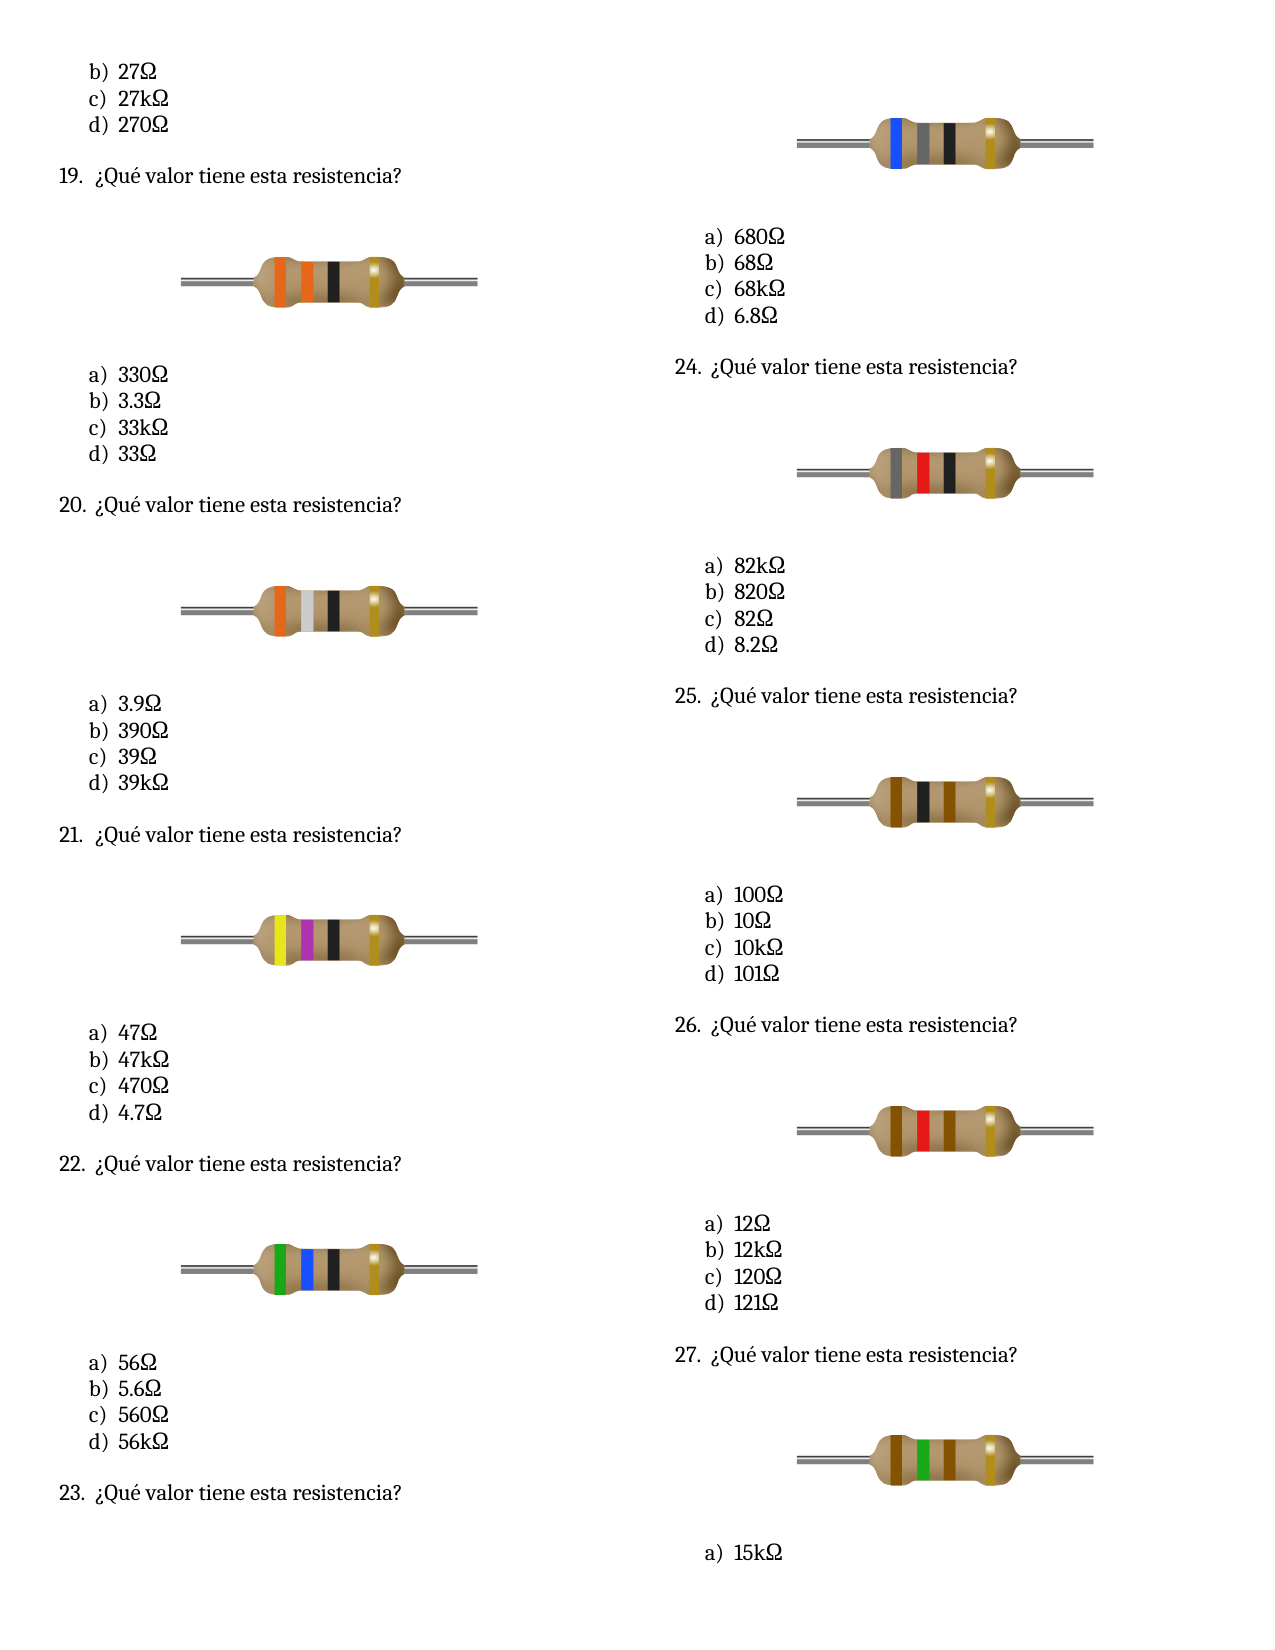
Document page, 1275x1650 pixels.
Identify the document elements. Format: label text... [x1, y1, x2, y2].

list ¿Qué valor tiene esta resistencia? [675, 354, 1216, 380]
text d) 6.8Ω [704, 302, 1216, 329]
picture [785, 1375, 1106, 1536]
text d) 4.7Ω [89, 1099, 600, 1126]
text c) 82Ω [704, 605, 1216, 632]
text b) 12kΩ [704, 1237, 1216, 1264]
list ¿Qué valor tiene esta resistencia? [675, 1012, 1216, 1038]
text b) 68Ω [704, 250, 1216, 276]
text d) 39kΩ [89, 770, 600, 796]
text a) 56Ω [89, 1349, 600, 1376]
text b) 3.3Ω [89, 388, 600, 414]
text a) 680Ω [704, 223, 1216, 250]
picture [169, 197, 490, 358]
picture [169, 1185, 490, 1346]
list ¿Qué valor tiene esta resistencia? [59, 492, 600, 519]
list ¿Qué valor tiene esta resistencia? [59, 1151, 600, 1177]
text b) 390Ω [89, 717, 600, 744]
text a) 100Ω [704, 882, 1216, 908]
picture [169, 855, 490, 1016]
text a) 15kΩ [704, 1540, 1216, 1566]
text c) 39Ω [89, 744, 600, 770]
text c) 27kΩ [89, 85, 600, 112]
text d) 101Ω [704, 961, 1216, 987]
text d) 121Ω [704, 1290, 1216, 1316]
text d) 8.2Ω [704, 632, 1216, 658]
picture [785, 388, 1106, 549]
text b) 820Ω [704, 579, 1216, 605]
text a) 82kΩ [704, 553, 1216, 579]
list ¿Qué valor tiene esta resistencia? [59, 163, 600, 189]
text c) 33kΩ [89, 414, 600, 441]
list ¿Qué valor tiene esta resistencia? [59, 1480, 600, 1506]
text b) 5.6Ω [89, 1376, 600, 1402]
text d) 33Ω [89, 441, 600, 467]
text d) 270Ω [89, 112, 600, 138]
text c) 120Ω [704, 1264, 1216, 1290]
text c) 10kΩ [704, 934, 1216, 961]
picture [785, 59, 1106, 220]
text a) 330Ω [89, 362, 600, 388]
text c) 470Ω [89, 1073, 600, 1099]
picture [785, 717, 1106, 878]
picture [785, 1046, 1106, 1207]
picture [169, 526, 490, 687]
text a) 12Ω [704, 1211, 1216, 1237]
list ¿Qué valor tiene esta resistencia? [59, 821, 600, 848]
text c) 560Ω [89, 1402, 600, 1428]
text b) 27Ω [89, 59, 600, 85]
text c) 68kΩ [704, 276, 1216, 302]
list ¿Qué valor tiene esta resistencia? [675, 1341, 1216, 1368]
text b) 47kΩ [89, 1047, 600, 1073]
text a) 3.9Ω [89, 691, 600, 717]
text d) 56kΩ [89, 1428, 600, 1455]
text b) 10Ω [704, 908, 1216, 934]
list ¿Qué valor tiene esta resistencia? [675, 683, 1216, 709]
text a) 47Ω [89, 1020, 600, 1047]
